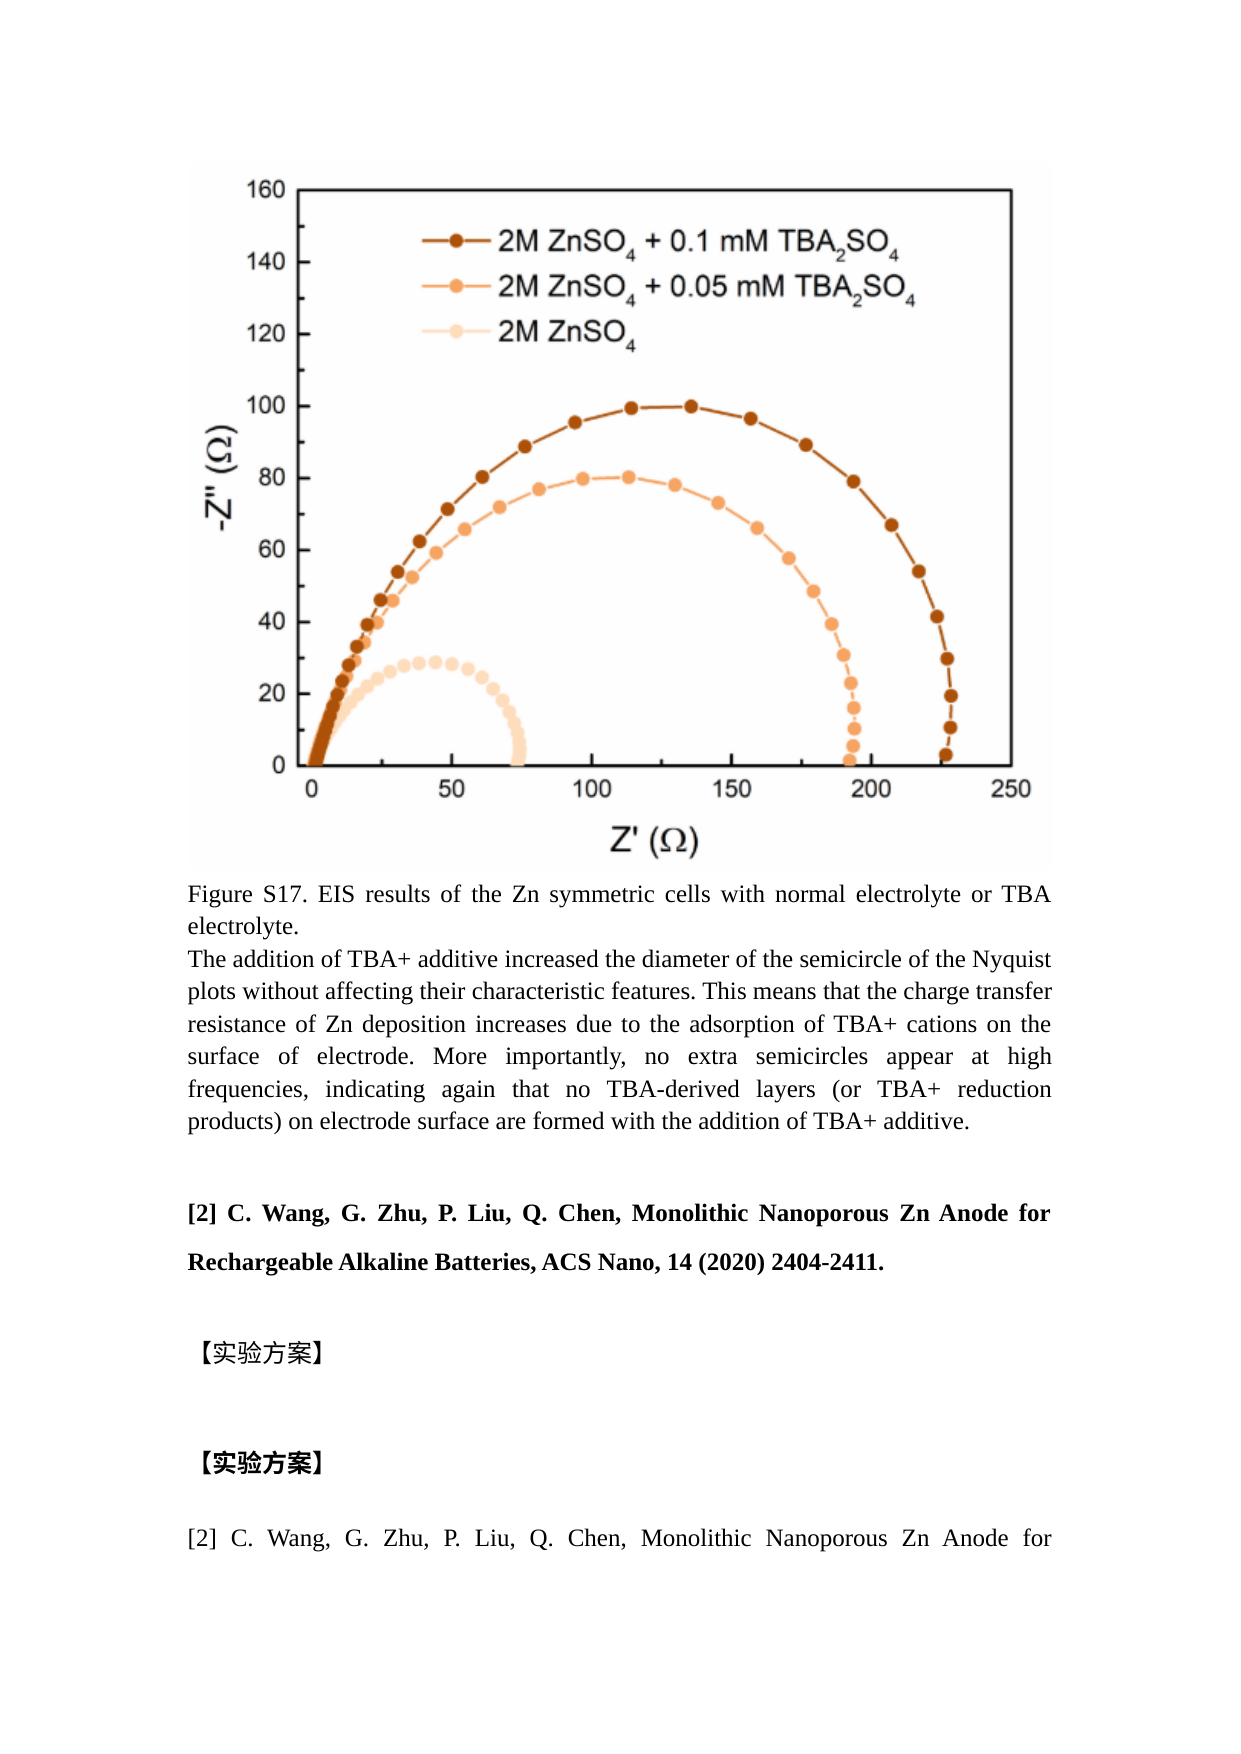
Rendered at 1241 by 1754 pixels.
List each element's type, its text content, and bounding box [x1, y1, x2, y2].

subtitle [2] C. Wang, G. Zhu, P. Liu, Q. Chen, Monolithic Nanoporous Zn Anode for Rechargeable Alkaline Batteries, ACS Nano, 14 (2020) 2404-2411. [187, 1197, 1053, 1278]
text Figure S17. EIS results of the Zn symmetric cells with normal electrolyte or TBA electrolyte. [187, 877, 1053, 942]
text 【实验方案】 [187, 1319, 1053, 1384]
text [187, 1522, 1053, 1554]
picture [187, 162, 1053, 870]
subtitle 【实验方案】 [187, 1429, 1053, 1494]
text The addition of TBA+ additive increased the diameter of the semicircle of the Nyquist plots without affecting their characteristic features. This means that the charge transfer resistance of Zn deposition increases due to the adsorption of TBA+ cations on the surface of electrode. More importantly, no extra semicircles appear at high frequencies, indicating again that no TBA-derived layers (or TBA+ reduction products) on electrode surface are formed with the addition of TBA+ additive. [187, 942, 1053, 1137]
